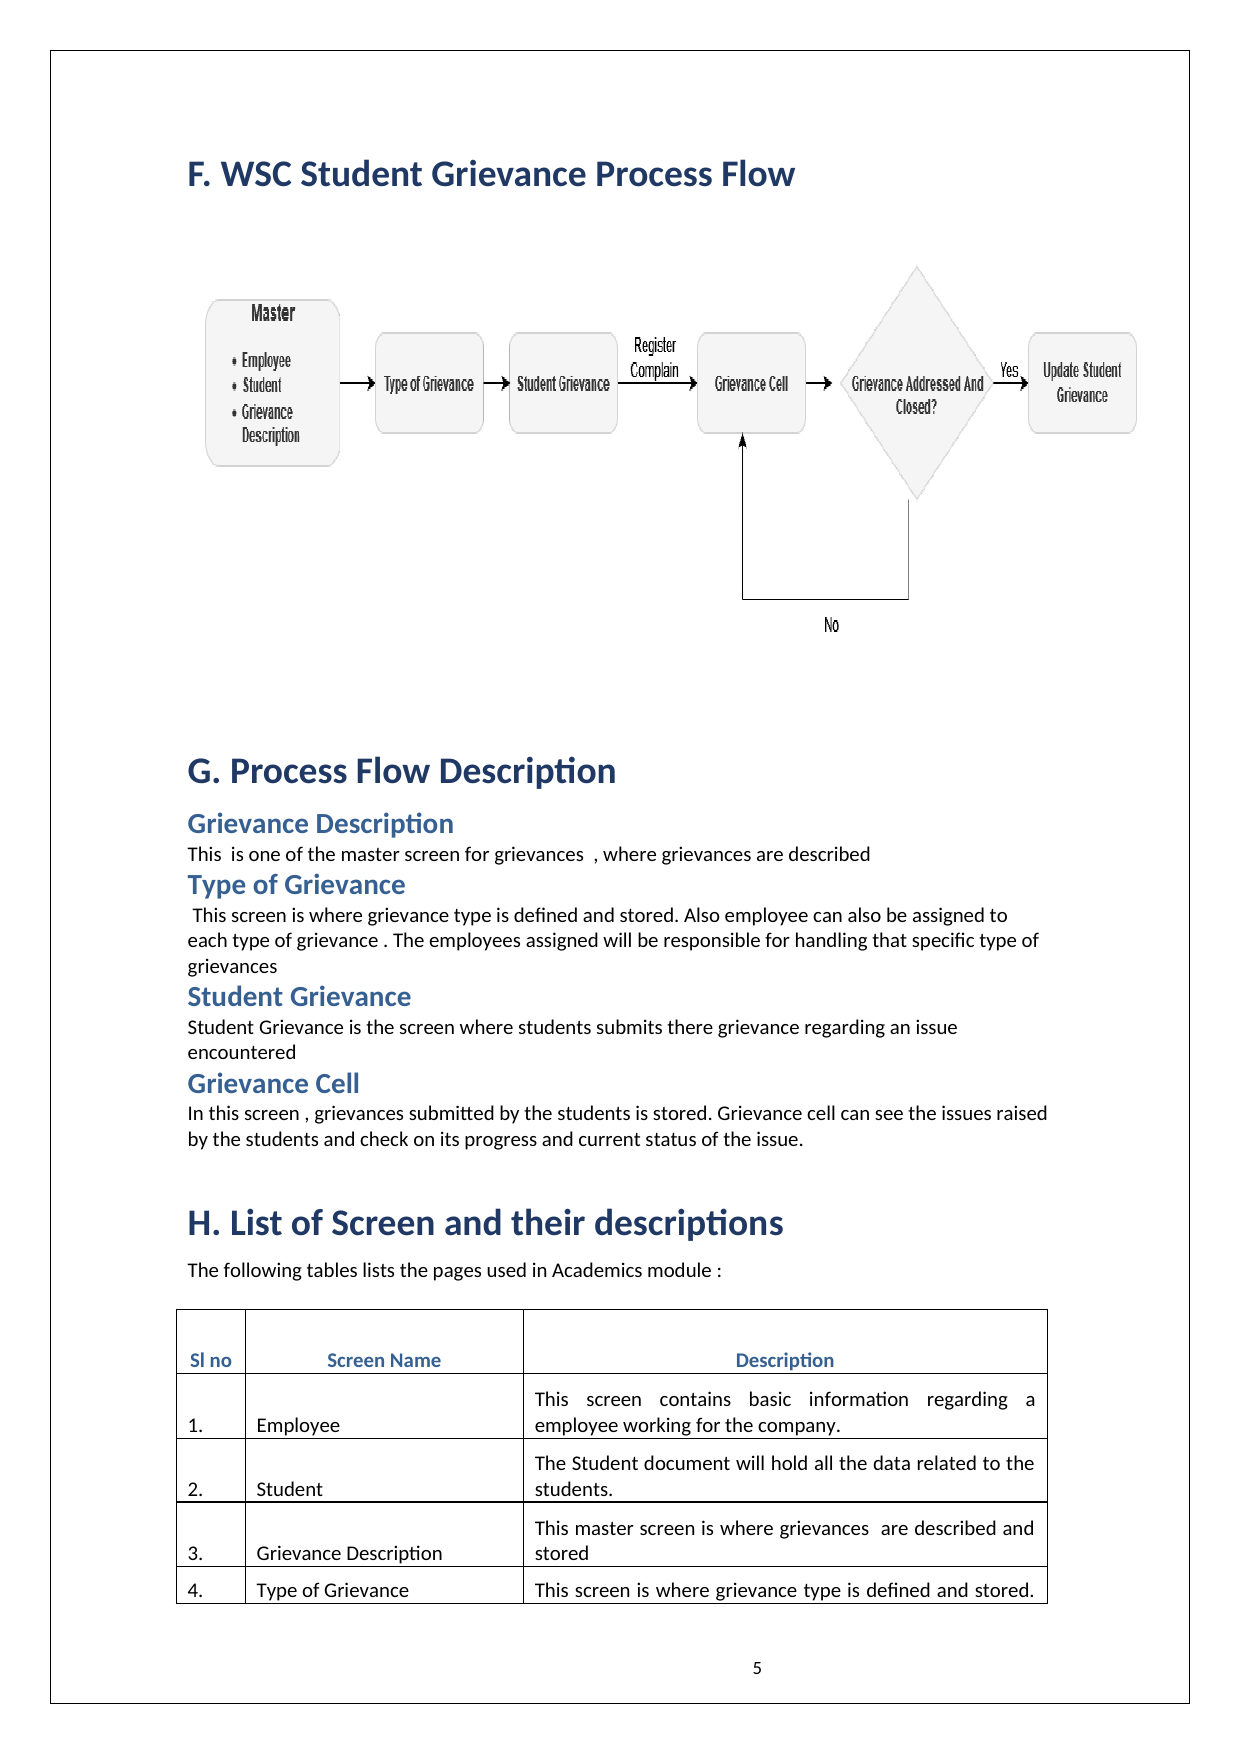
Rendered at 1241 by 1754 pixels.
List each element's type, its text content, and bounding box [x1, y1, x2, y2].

picture [187, 233, 1154, 684]
table_cell Grievance Description [246, 1503, 523, 1566]
list This is one of the master screen for grievances , where grievances are described [187, 841, 1053, 866]
subtitle WSC Student Grievance Process Flow [187, 150, 1053, 196]
text The following tables lists the pages used in Academics module : [187, 1258, 1053, 1283]
table_header Screen Name [246, 1310, 523, 1373]
list Type of Grievance [187, 866, 1053, 902]
table_cell The Student document will hold all the data related to the students. [524, 1439, 1047, 1501]
table_cell Employee [246, 1374, 523, 1437]
table_cell [177, 1374, 245, 1437]
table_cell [524, 1567, 1047, 1603]
text Student Grievance is the screen where students submits there grievance regarding an issue encountered [187, 1014, 1053, 1065]
list Student Grievance [187, 978, 1053, 1014]
table_cell [177, 1567, 245, 1603]
list Grievance Cell [187, 1065, 1053, 1100]
table_cell [177, 1503, 245, 1566]
table_cell This screen contains basic information regarding a employee working for the company. [524, 1374, 1047, 1437]
table_header Description [524, 1310, 1047, 1373]
list Grievance Description [187, 805, 1053, 841]
table_cell Student [246, 1439, 523, 1501]
table_cell This master screen is where grievances are described and stored [524, 1503, 1047, 1566]
table_cell [177, 1439, 245, 1501]
subtitle List of Screen and their descriptions [187, 1199, 1053, 1245]
text In this screen , grievances submitted by the students is stored. Grievance cell can see the issues raised by the students and check on its progress and current status of the issue. [187, 1100, 1053, 1151]
table_header Sl no [177, 1310, 245, 1373]
list This screen is where grievance type is defined and stored. Also employee can also be assigned to each type of grievance . The employees assigned will be responsible for handling that specific type of grievances [187, 902, 1053, 978]
table_cell Type of Grievance [246, 1567, 523, 1603]
subtitle Process Flow Description [187, 747, 1053, 793]
